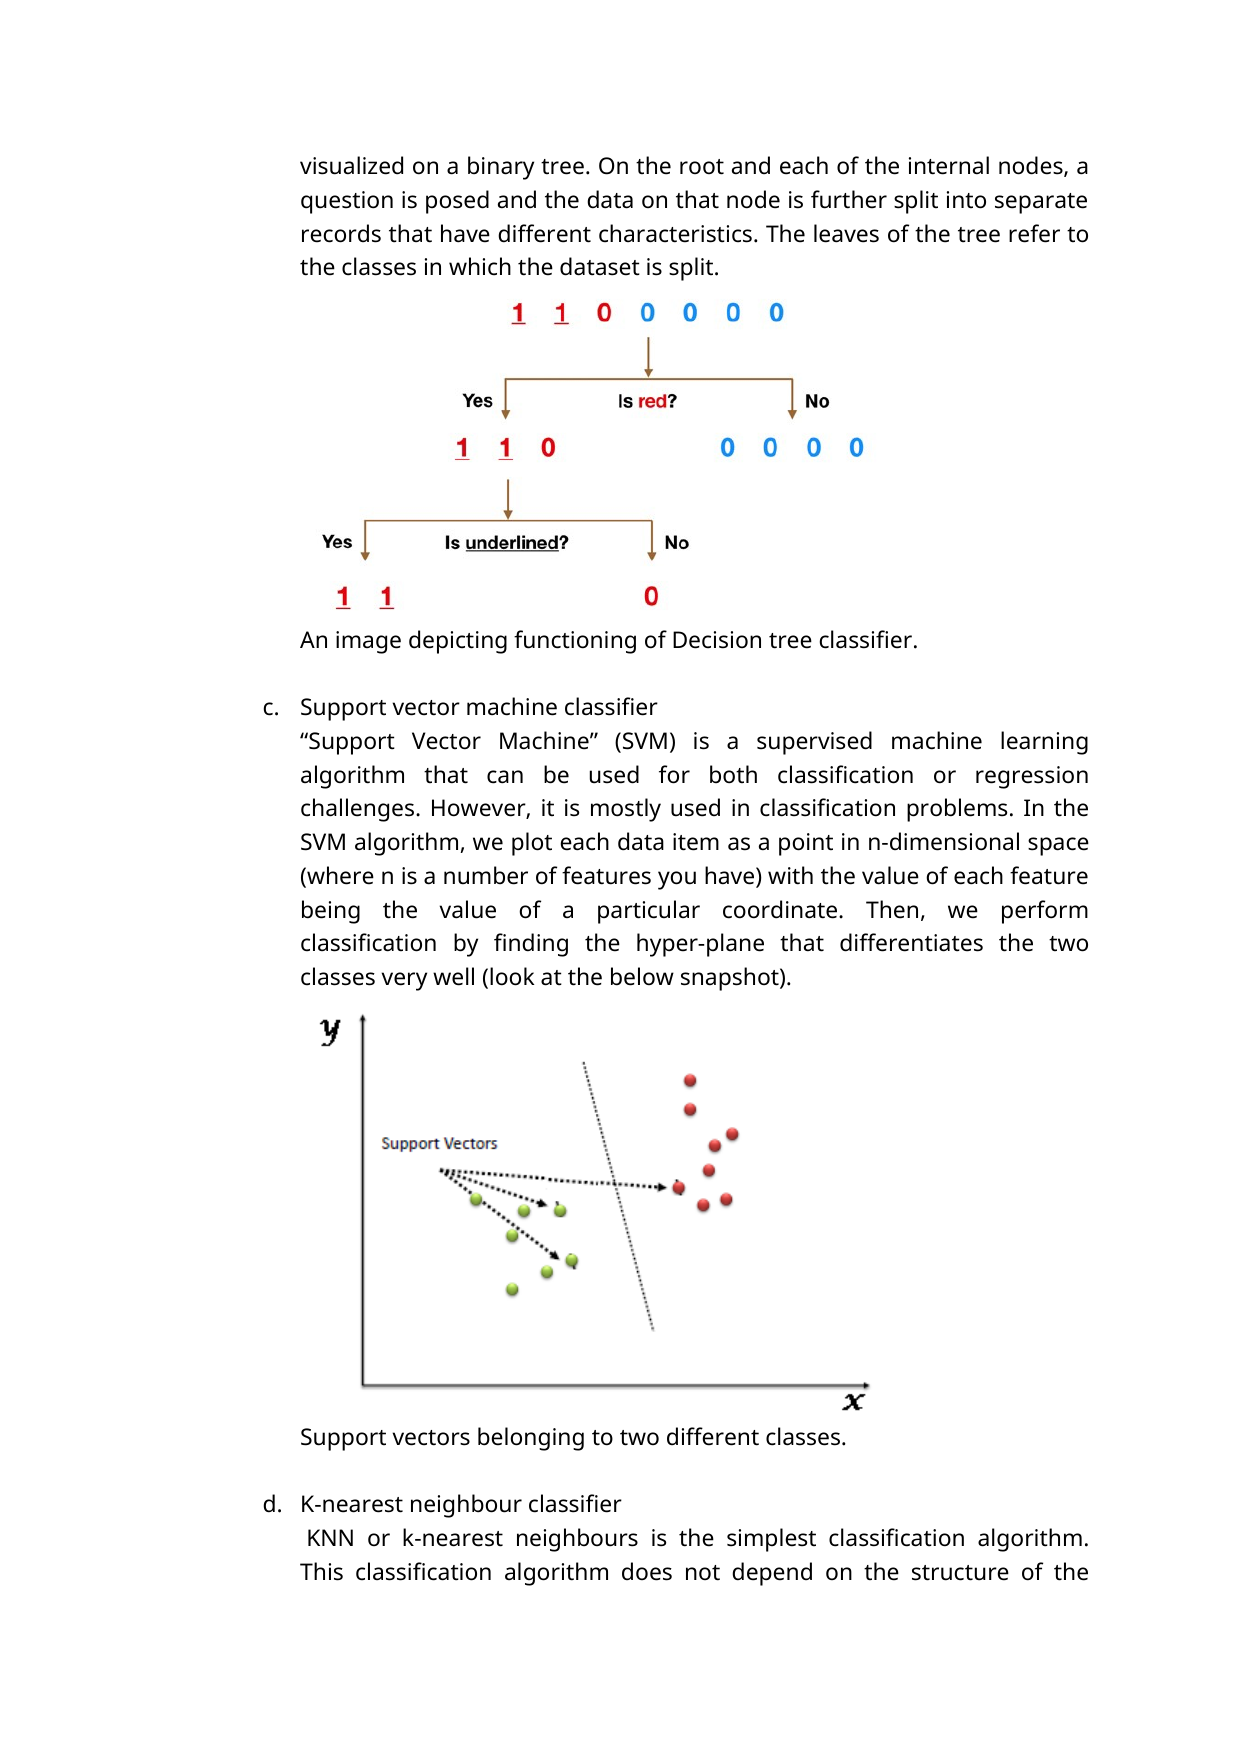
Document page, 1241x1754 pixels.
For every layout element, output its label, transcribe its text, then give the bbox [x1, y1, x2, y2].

list “Support Vector Machine” (SVM) is a supervised machine learning algorithm that can be used for both classification or regression challenges. However, it is mostly used in classification problems. In the SVM algorithm, we plot each data item as a point in n-dimensional space (where n is a number of features you have) with the value of each feature being the value of a particular coordinate. Then, we perform classification by finding the hyper-plane that differentiates the two classes very well (look at the below snapshot). [300, 725, 1090, 992]
list Support vector machine classifier [262, 691, 1090, 722]
list Support vectors belonging to two different classes. [300, 1420, 1090, 1452]
picture [300, 994, 893, 1419]
list K-nearest neighbour classifier [262, 1488, 1090, 1519]
picture [300, 285, 882, 622]
list An image depicting functioning of Decision tree classifier. [300, 623, 1090, 655]
